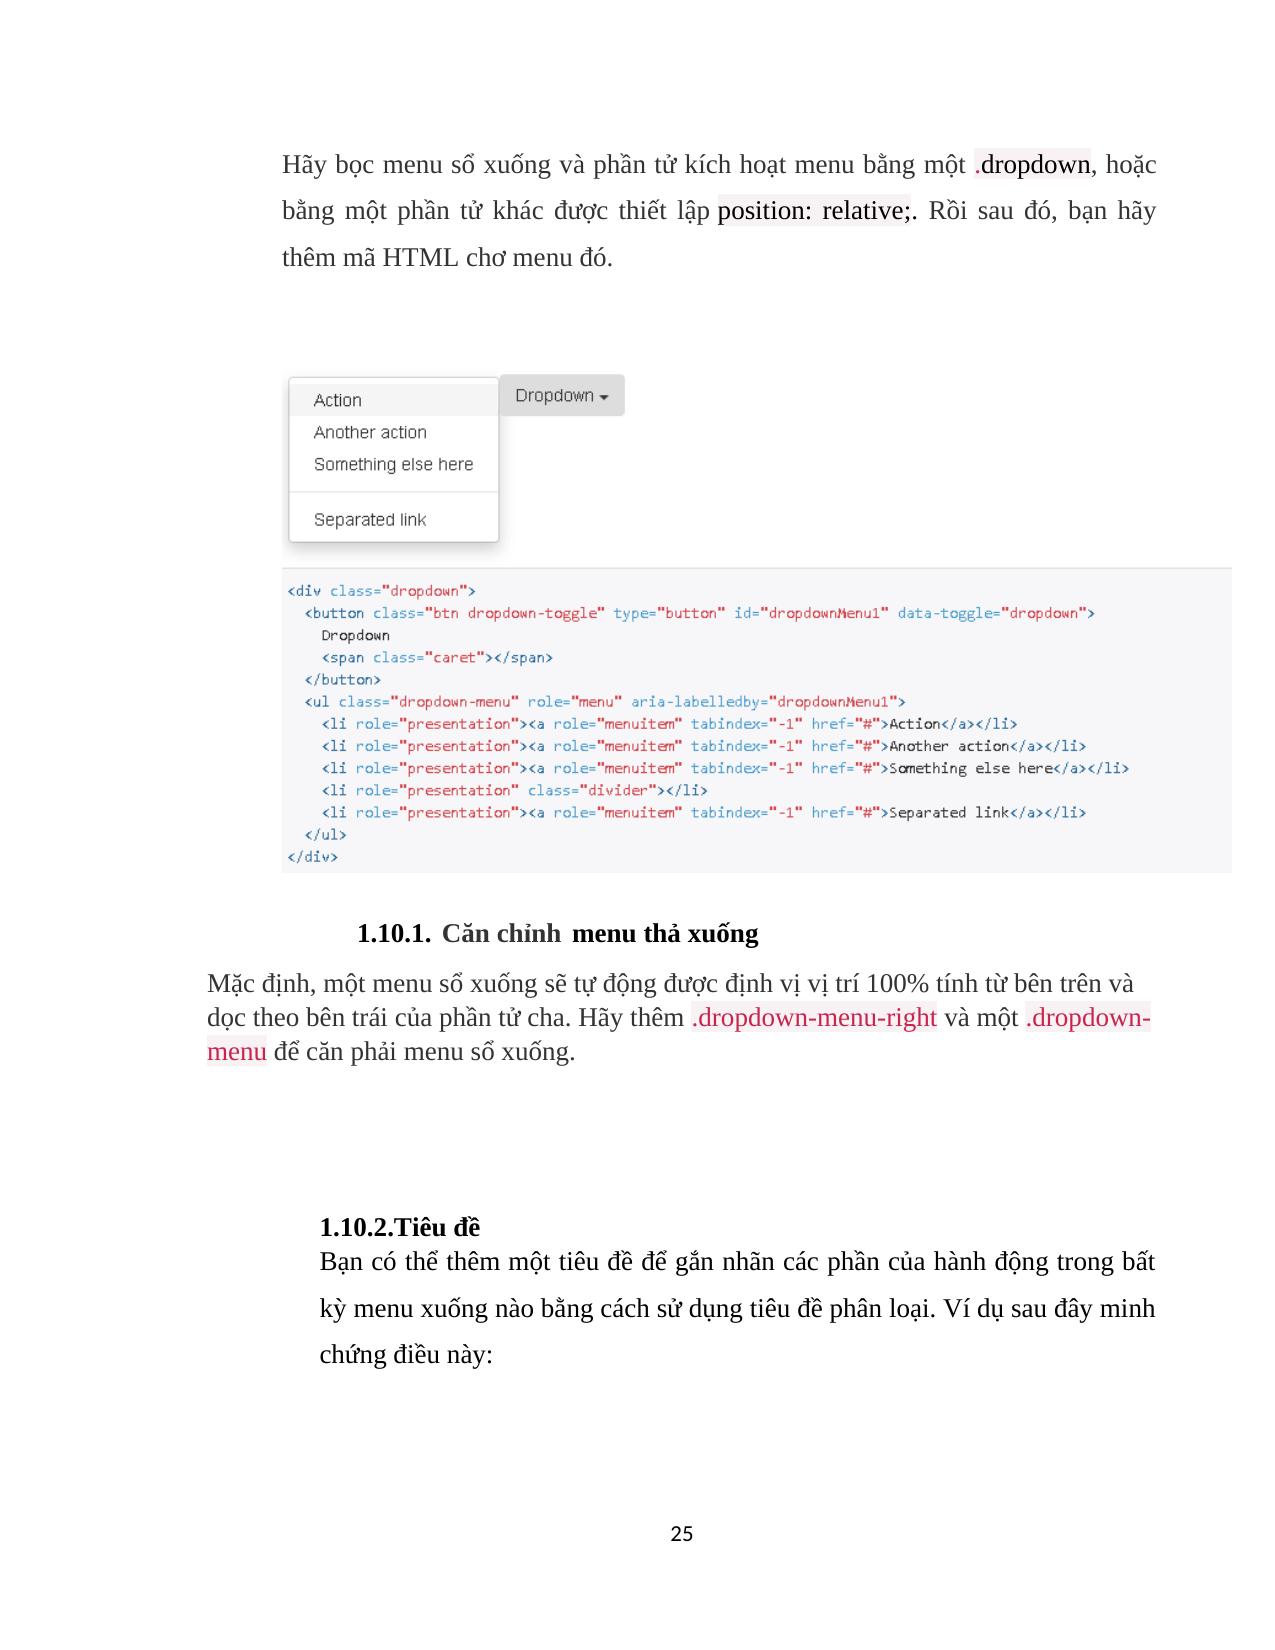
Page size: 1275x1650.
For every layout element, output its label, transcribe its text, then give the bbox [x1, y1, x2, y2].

text Mặc định, một menu sổ xuống sẽ tự động được định vị vị trí 100% tính từ bên trên và dọc theo bên trái của phần tử cha. Hãy thêm .dropdown-menu-right và một .dropdown-menu để căn phải menu sổ xuống. [207, 968, 1157, 1066]
subtitle 1.10.1. Căn chỉnh menu thả xuống [357, 917, 1157, 948]
picture [281, 367, 1232, 873]
text Bạn có thể thêm một tiêu đề để gắn nhãn các phần của hành động trong bất kỳ menu xuống nào bằng cách sử dụng tiêu đề phân loại. Ví dụ sau đây minh chứng điều này: [319, 1245, 1157, 1369]
subtitle 1.10.2.Tiêu đề [244, 1212, 1157, 1243]
text Hãy bọc menu sổ xuống và phần tử kích hoạt menu bằng một .dropdown, hoặc bằng một phần tử khác được thiết lập position: relative;. Rồi sau đó, bạn hãy thêm mã HTML chơ menu đó. [282, 179, 1157, 224]
text Hãy bọc menu sổ xuống và phần tử kích hoạt menu bằng một .dropdown, hoặc bằng một phần tử khác được thiết lập position: relative;. Rồi sau đó, bạn hãy thêm mã HTML chơ menu đó. [282, 225, 1157, 272]
